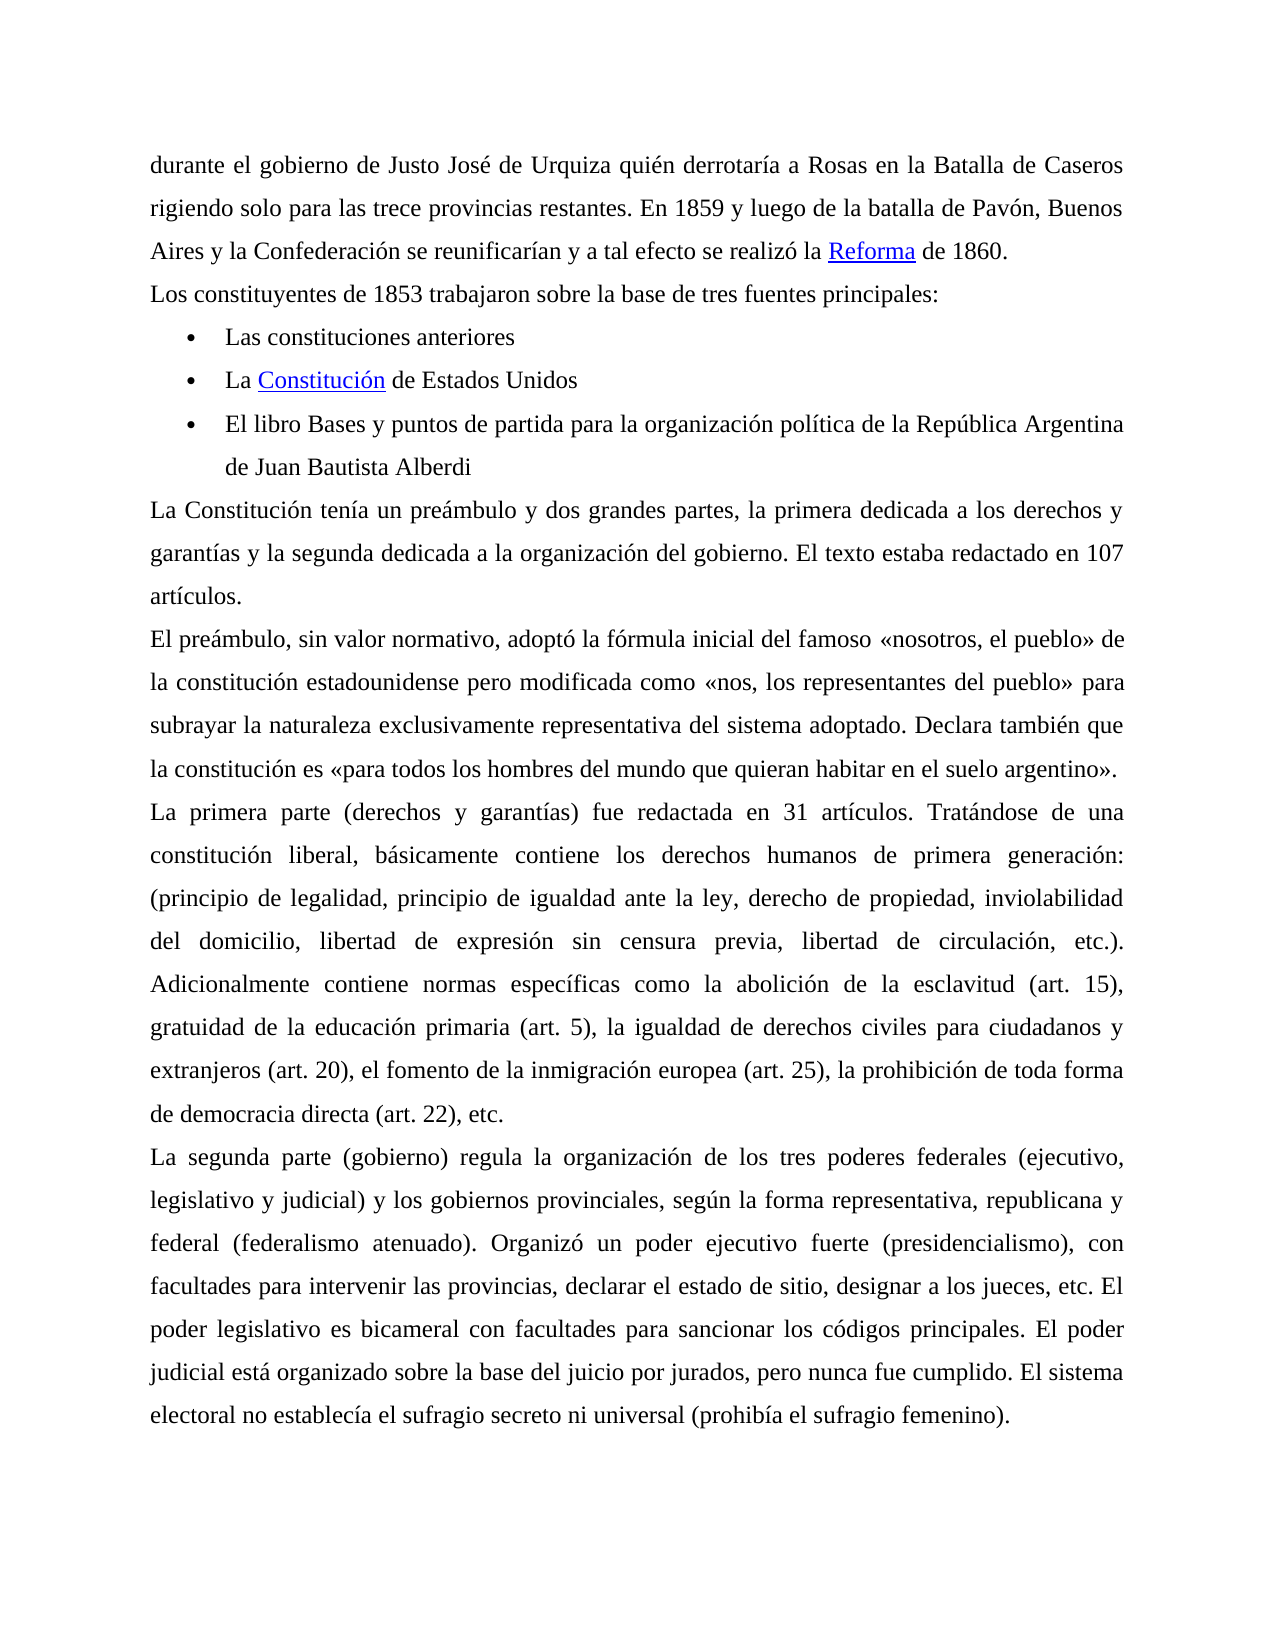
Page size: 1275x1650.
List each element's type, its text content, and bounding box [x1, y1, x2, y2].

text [150, 150, 1125, 265]
text La Constitución tenía un preámbulo y dos grandes partes, la primera dedicada a los derechos y garantías y la segunda dedicada a la organización del gobierno. El texto estaba redactado en 107 artículos. [150, 495, 1125, 610]
list Las constituciones anteriores [187, 322, 1125, 351]
text El preámbulo, sin valor normativo, adoptó la fórmula inicial del famoso «nosotros, el pueblo» de la constitución estadounidense pero modificada como «nos, los representantes del pueblo» para subrayar la naturaleza exclusivamente representativa del sistema adoptado. Declara también que la constitución es «para todos los hombres del mundo que quieran habitar en el suelo argentino». [150, 624, 1125, 782]
text La primera parte (derechos y garantías) fue redactada en 31 artículos. Tratándose de una constitución liberal, básicamente contiene los derechos humanos de primera generación: (principio de legalidad, principio de igualdad ante la ley, derecho de propiedad, inviolabilidad del domicilio, libertad de expresión sin censura previa, libertad de circulación, etc.). Adicionalmente contiene normas específicas como la abolición de la esclavitud (art. 15), gratuidad de la educación primaria (art. 5), la igualdad de derechos civiles para ciudadanos y extranjeros (art. 20), el fomento de la inmigración europea (art. 25), la prohibición de toda forma de democracia directa (art. 22), etc. [150, 797, 1125, 1127]
list La Constitución de Estados Unidos [187, 366, 1125, 394]
text La segunda parte (gobierno) regula la organización de los tres poderes federales (ejecutivo, legislativo y judicial) y los gobiernos provinciales, según la forma representativa, republicana y federal (federalismo atenuado). Organizó un poder ejecutivo fuerte (presidencialismo), con facultades para intervenir las provincias, declarar el estado de sitio, designar a los jueces, etc. El poder legislativo es bicameral con facultades para sancionar los códigos principales. El poder judicial está organizado sobre la base del juicio por jurados, pero nunca fue cumplido. El sistema electoral no establecía el sufragio secreto ni universal (prohibía el sufragio femenino). [150, 1142, 1125, 1429]
list El libro Bases y puntos de partida para la organización política de la República Argentina de Juan Bautista Alberdi [187, 409, 1125, 481]
text Los constituyentes de 1853 trabajaron sobre la base de tres fuentes principales: [150, 279, 1125, 308]
